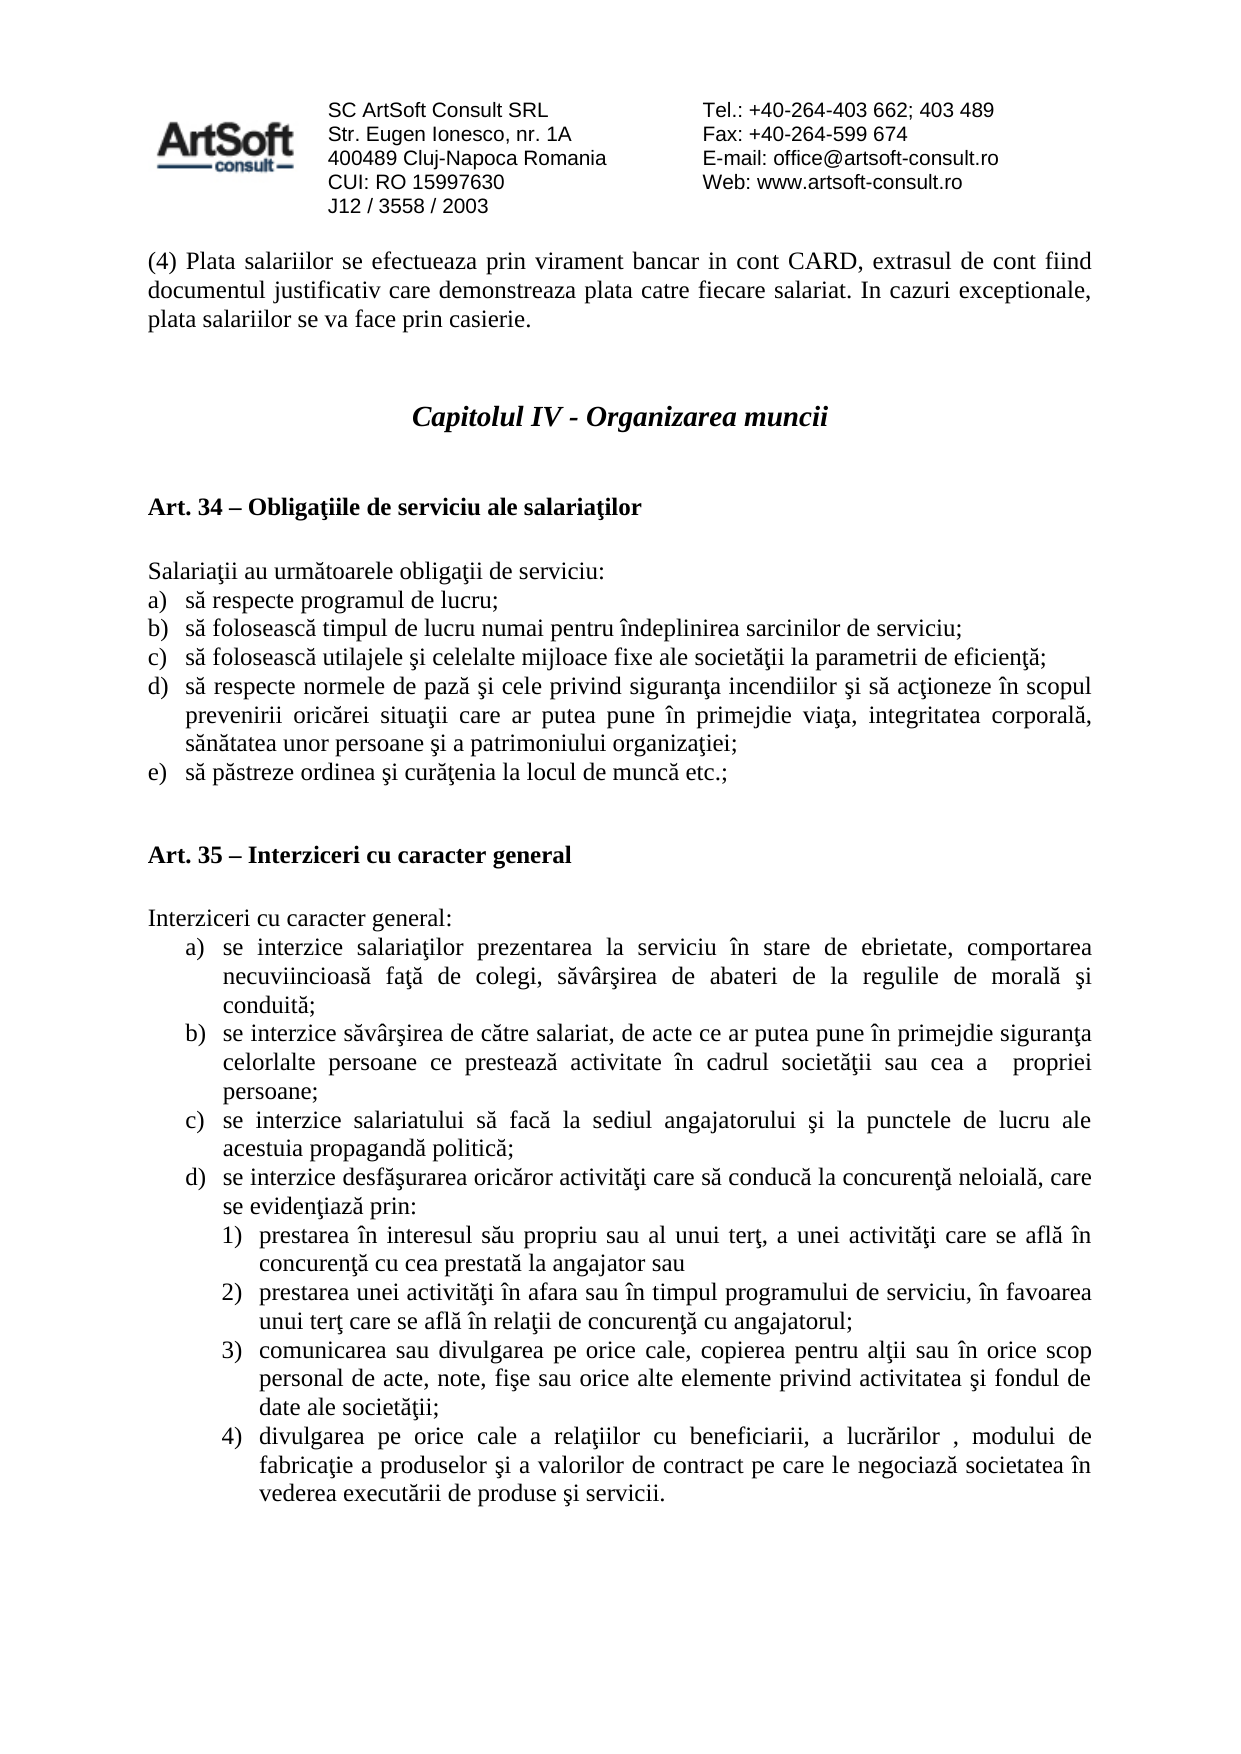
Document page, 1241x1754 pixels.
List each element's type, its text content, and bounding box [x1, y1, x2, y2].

picture [148, 108, 305, 183]
list să respecte normele de pază şi cele privind siguranţa incendiilor şi să acţioneze în scopul prevenirii oricărei situaţii care ar putea pune în primejdie viaţa, integritatea corporală, sănătatea unor persoane şi a patrimoniului organizaţiei; [148, 671, 1093, 757]
text Art. 34 – Obligaţiile de serviciu ale salariaţilor [148, 492, 1093, 521]
list se interzice desfăşurarea oricăror activităţi care să conducă la concurenţă neloială, care se evidenţiază prin: [185, 1162, 1093, 1220]
text Interziceri cu caracter general: [148, 903, 1093, 932]
list prestarea unei activităţi în afara sau în timpul programului de serviciu, în favoarea unui terţ care se află în relaţii de concurenţă cu angajatorul; [221, 1277, 1093, 1335]
text (4) Plata salariilor se efectueaza prin virament bancar in cont CARD, extrasul de cont fiind documentul justificativ care demonstreaza plata catre fiecare salariat. In cazuri exceptionale, plata salariilor se va face prin casierie. [148, 246, 1093, 332]
list se interzice salariaţilor prezentarea la serviciu în stare de ebrietate, comportarea necuviincioasă faţă de colegi, săvârşirea de abateri de la regulile de morală şi conduită; [185, 932, 1093, 1018]
list divulgarea pe orice cale a relaţiilor cu beneficiarii, a lucrărilor , modului de fabricaţie a produselor şi a valorilor de contract pe care le negociază societatea în vederea executării de produse şi servicii. [221, 1421, 1093, 1507]
list să folosească utilajele şi celelalte mijloace fixe ale societăţii la parametrii de eficienţă; [148, 642, 1093, 671]
list să păstreze ordinea şi curăţenia la locul de muncă etc.; [148, 757, 1093, 786]
list să folosească timpul de lucru numai pentru îndeplinirea sarcinilor de serviciu; [148, 613, 1093, 642]
list se interzice săvârşirea de către salariat, de acte ce ar putea pune în primejdie siguranţa celorlalte persoane ce prestează activitate în cadrul societăţii sau cea a propriei persoane; [185, 1018, 1093, 1105]
text Capitolul IV - Organizarea muncii [148, 399, 1093, 432]
list prestarea în interesul său propriu sau al unui terţ, a unei activităţi care se află în concurenţă cu cea prestată la angajator sau [221, 1220, 1093, 1277]
text Art. 35 – Interziceri cu caracter general [148, 840, 1093, 868]
list să respecte programul de lucru; [148, 585, 1093, 613]
list se interzice salariatului să facă la sediul angajatorului şi la punctele de lucru ale acestuia propagandă politică; [185, 1105, 1093, 1162]
list comunicarea sau divulgarea pe orice cale, copierea pentru alţii sau în orice scop personal de acte, note, fişe sau orice alte elemente privind activitatea şi fondul de date ale societăţii; [221, 1335, 1093, 1421]
text Salariaţii au următoarele obligaţii de serviciu: [148, 556, 1093, 585]
